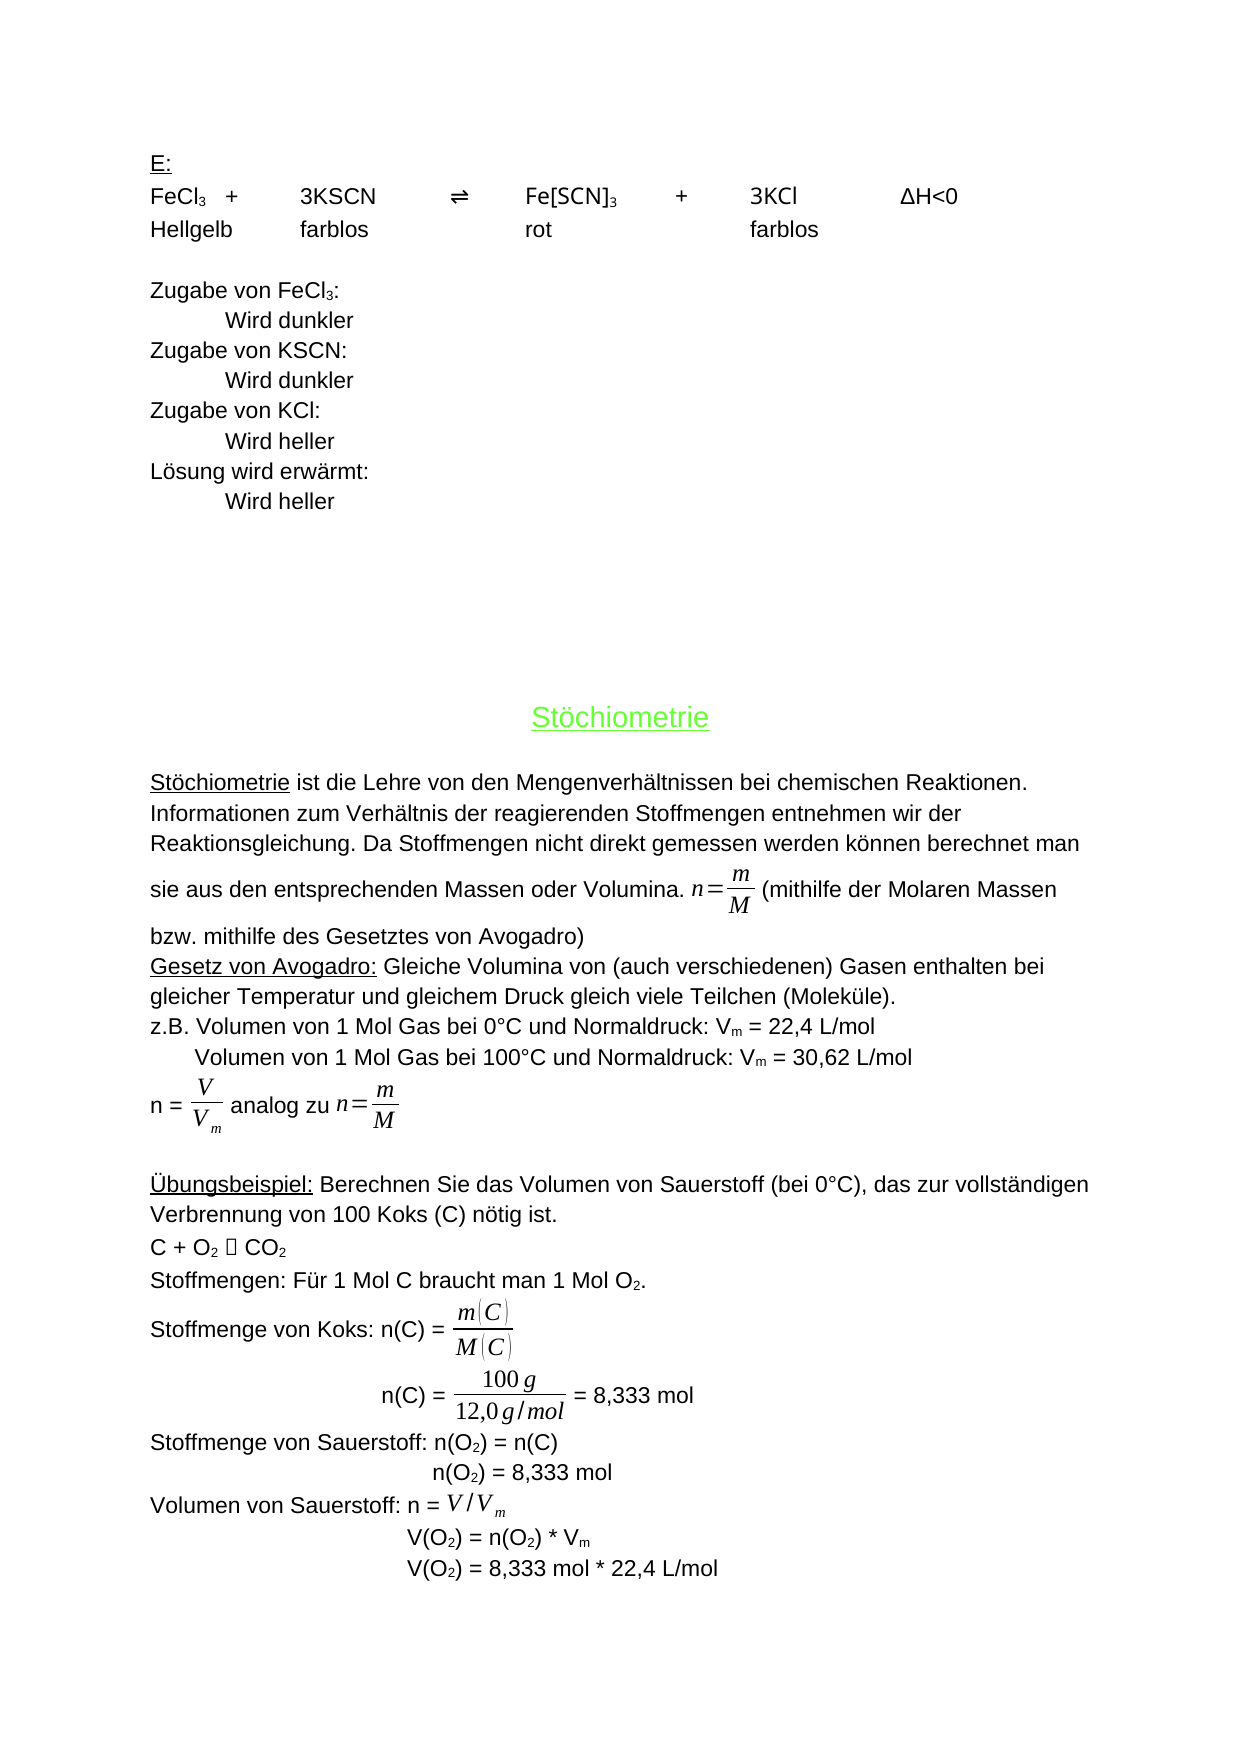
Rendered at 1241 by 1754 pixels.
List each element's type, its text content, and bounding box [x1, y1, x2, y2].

text Wird heller [150, 428, 1090, 454]
text FeCl3 + 3KSCN ⇌ Fe[SCN]3 + 3KCl ΔH<0 [150, 180, 1090, 211]
text Übungsbeispiel: Berechnen Sie das Volumen von Sauerstoff (bei 0°C), das zur vollständigen Verbrennung von 100 Koks (C) nötig ist. [150, 1171, 1090, 1227]
text Wird dunkler [150, 367, 1090, 393]
text V(O2) = n(O2) * Vm [150, 1524, 1090, 1551]
text V(O2) = 8,333 mol * 22,4 L/mol [150, 1554, 1090, 1581]
text Stöchiometrie [150, 701, 1090, 734]
text Hellgelb farblos rot farblos [150, 216, 1090, 242]
text Stöchiometrie ist die Lehre von den Mengenverhältnissen bei chemischen Reaktionen. Informationen zum Verhältnis der reagierenden Stoffmengen entnehmen wir der Reaktionsgleichung. Da Stoffmengen nicht direkt gemessen werden können berechnet man sie aus den entsprechenden Massen oder Volumina. (mithilfe der Molaren Massen bzw. mithilfe des Gesetztes von Avogadro) [150, 769, 1090, 949]
text C + O2  CO2 [150, 1231, 1090, 1262]
text Gesetz von Avogadro: Gleiche Volumina von (auch verschiedenen) Gasen enthalten bei gleicher Temperatur und gleichem Druck gleich viele Teilchen (Moleküle). [150, 953, 1090, 1009]
text E: [150, 150, 1090, 176]
text n(O2) = 8,333 mol [150, 1459, 1090, 1485]
text Stoffmengen: Für 1 Mol C braucht man 1 Mol O2. [150, 1267, 1090, 1293]
text Zugabe von KSCN: [150, 337, 1090, 363]
text n = analog zu [150, 1074, 1090, 1136]
text Stoffmenge von Koks: n(C) = [150, 1297, 1090, 1362]
text Volumen von Sauerstoff: n = [150, 1489, 1090, 1521]
text Zugabe von FeCl3: [150, 277, 1090, 303]
text Volumen von 1 Mol Gas bei 100°C und Normaldruck: Vm = 30,62 L/mol [150, 1043, 1090, 1070]
text n(C) = = 8,333 mol [150, 1366, 1090, 1425]
text Wird dunkler [150, 307, 1090, 333]
text Lösung wird erwärmt: [150, 458, 1090, 484]
text Zugabe von KCl: [150, 397, 1090, 424]
text z.B. Volumen von 1 Mol Gas bei 0°C und Normaldruck: Vm = 22,4 L/mol [150, 1013, 1090, 1040]
text Wird heller [150, 488, 1090, 514]
text Stoffmenge von Sauerstoff: n(O2) = n(C) [150, 1429, 1090, 1455]
